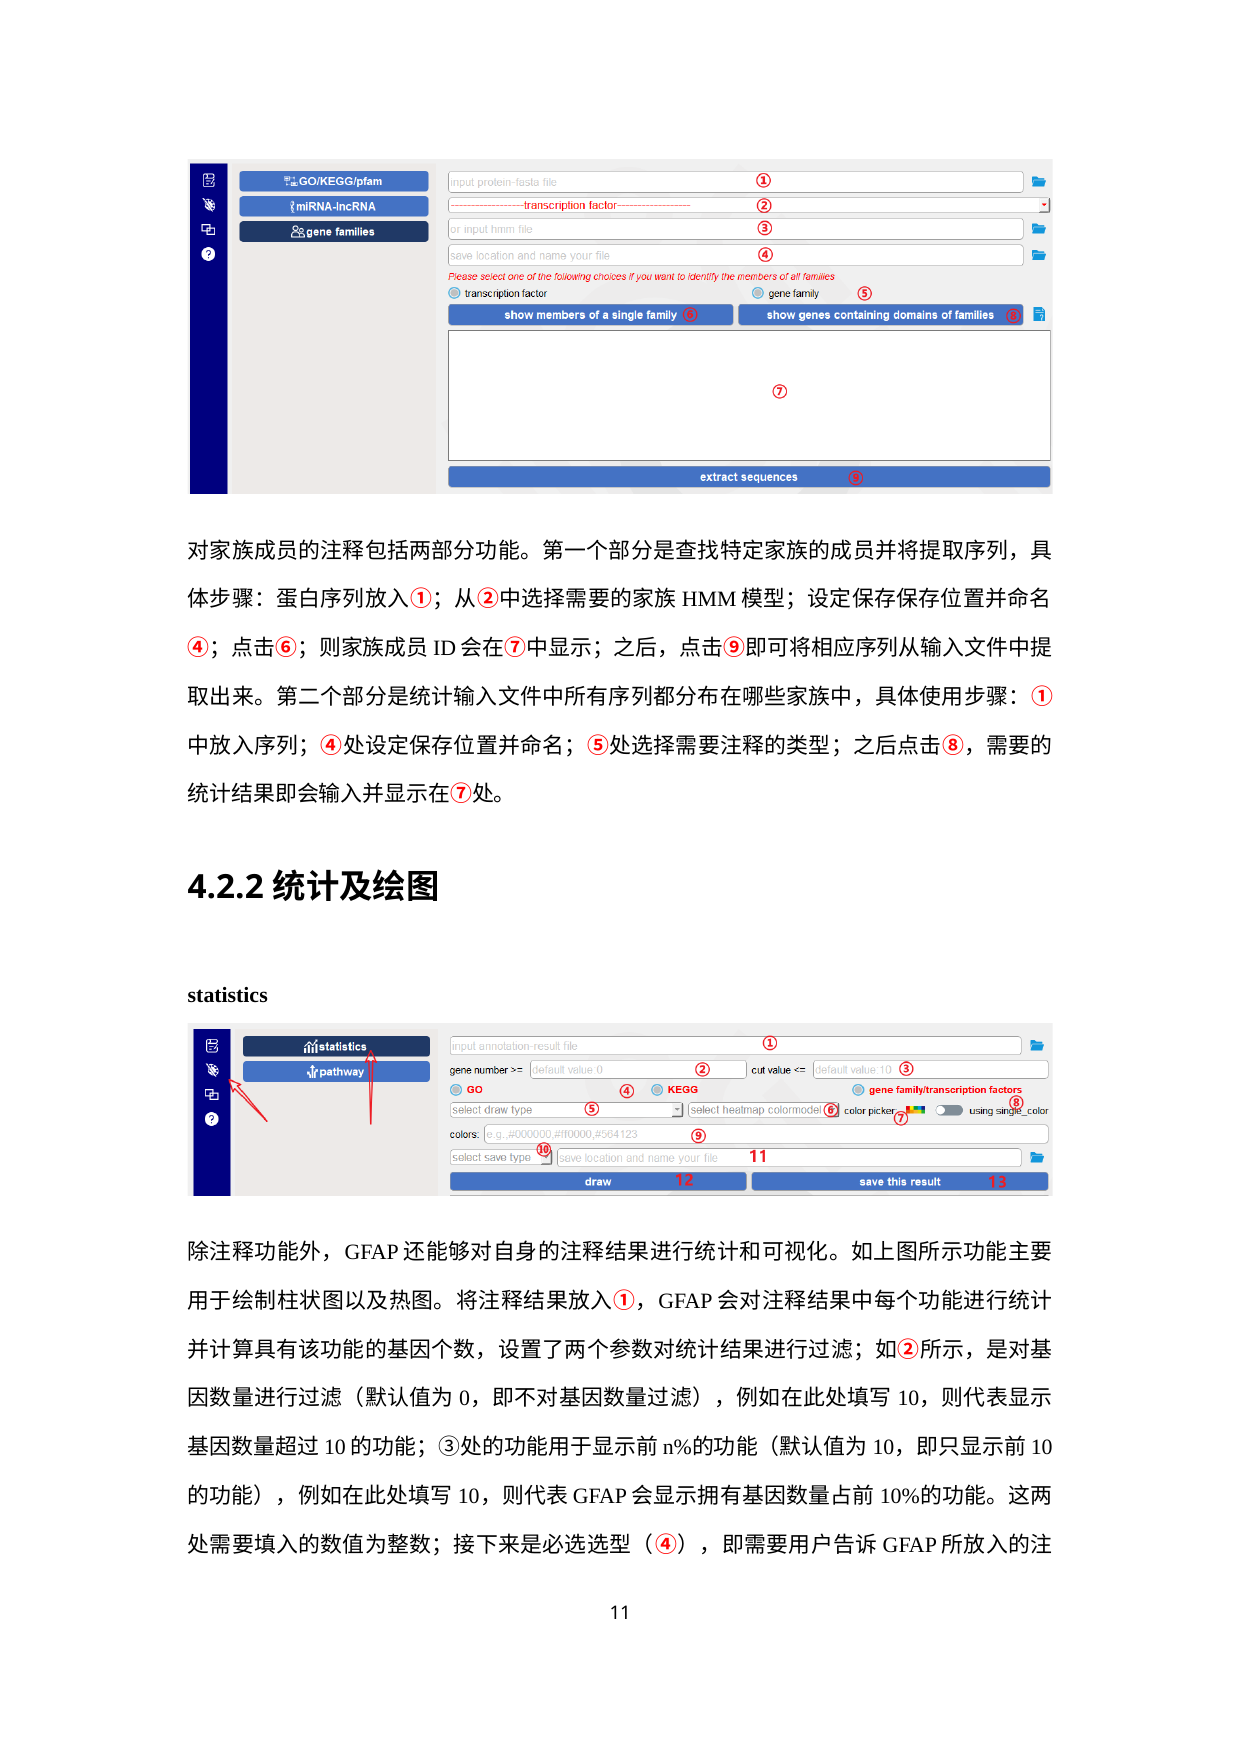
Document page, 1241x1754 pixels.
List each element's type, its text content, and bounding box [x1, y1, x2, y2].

picture [187, 1023, 1053, 1196]
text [187, 1234, 1053, 1559]
picture [187, 159, 1053, 494]
text statistics [187, 979, 1053, 1011]
text 对家族成员的注释包括两部分功能。第一个部分是查找特定家族的成员并将提取序列，具体步骤：蛋白序列放入①；从②中选择需要的家族HMM模型；设定保存保存位置并命名④；点击⑥；则家族成员ID会在⑦中显示；之后，点击⑨即可将相应序列从输入文件中提取出来。第二个部分是统计输入文件中所有序列都分布在哪些家族中，具体使用步骤：①中放入序列；④处设定保存位置并命名；⑤处选择需要注释的类型；之后点击⑧，需要的统计结果即会输入并显示在⑦处。 [187, 532, 1053, 808]
subtitle 4.2.2 统计及绘图 [187, 851, 1053, 916]
